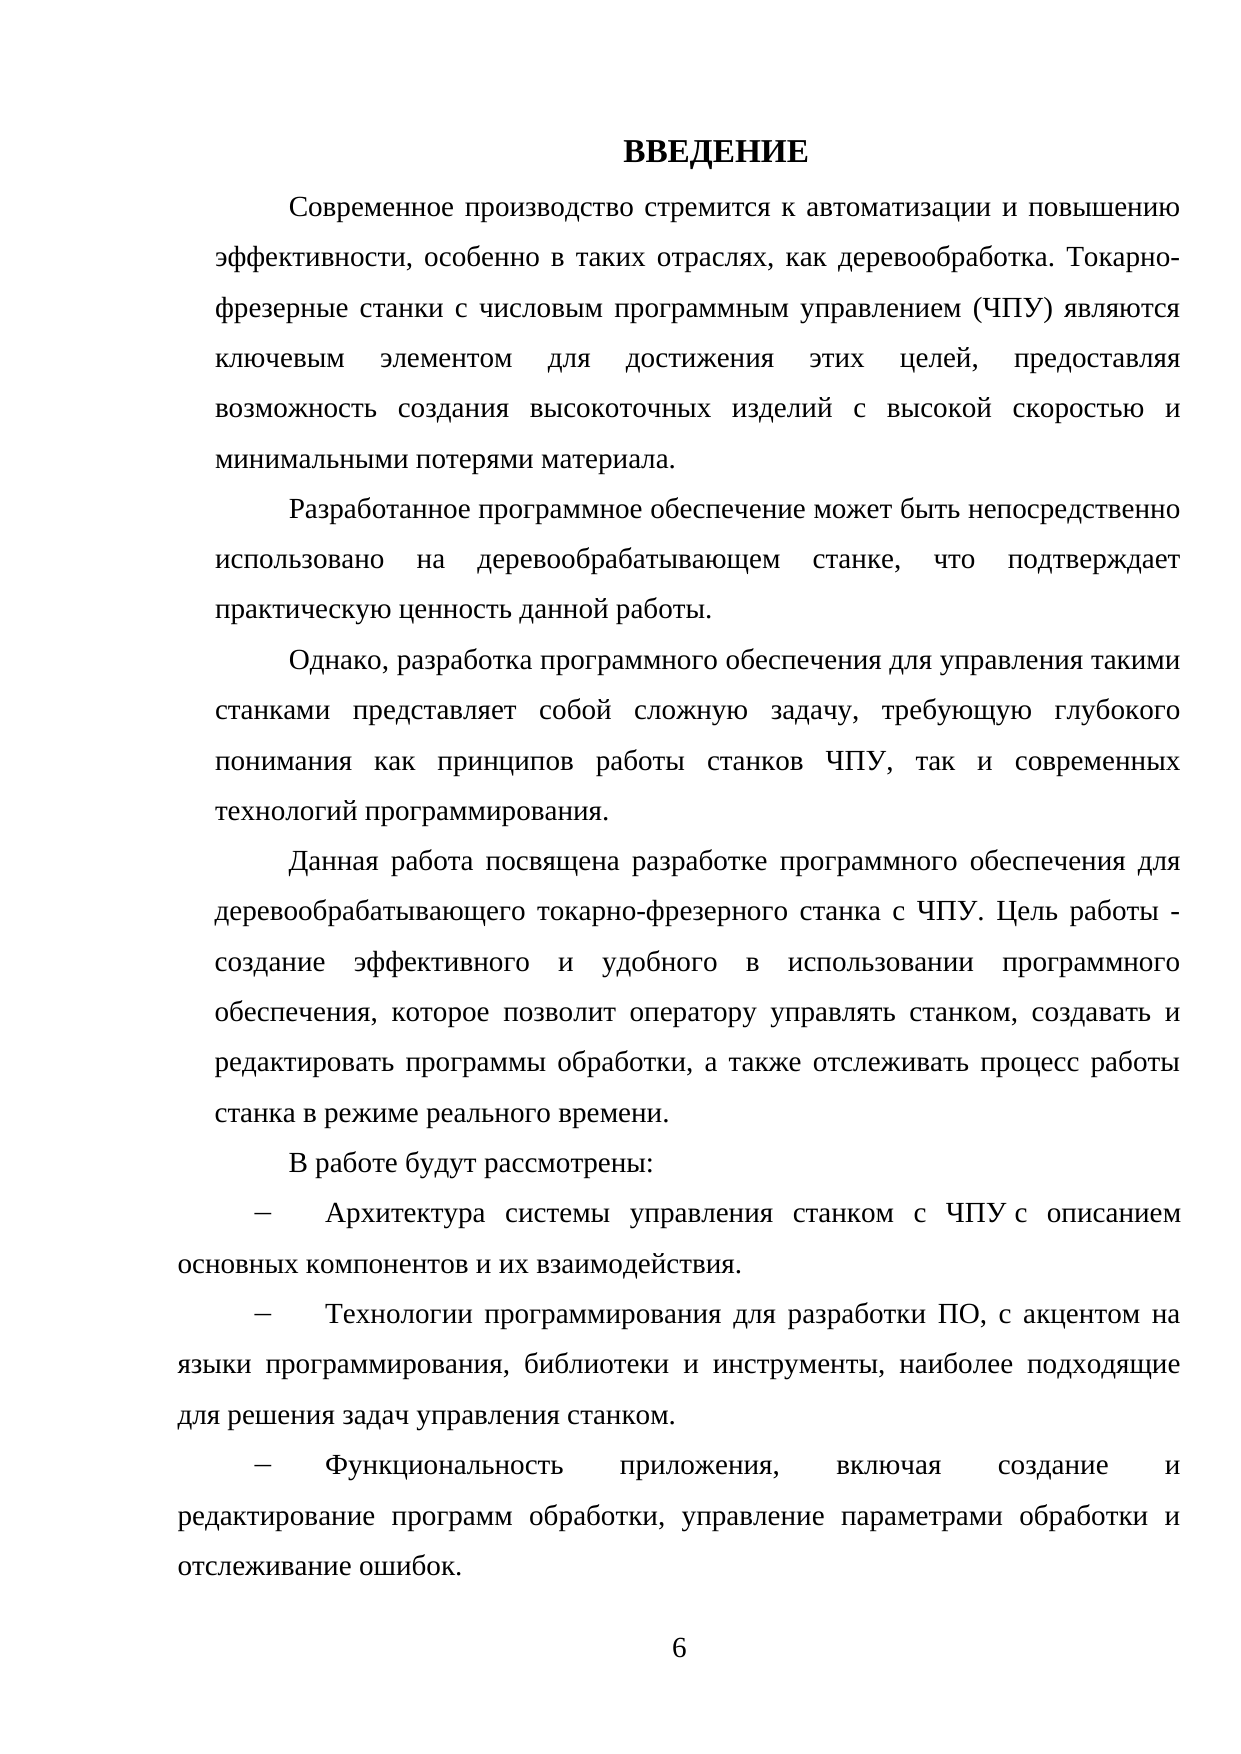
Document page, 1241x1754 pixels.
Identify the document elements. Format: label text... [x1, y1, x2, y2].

list Функциональность приложения, включая создание и редактирование программ обработки, управление параметрами обработки и отслеживание ошибок. [177, 1447, 1181, 1581]
text Современное производство стремится к автоматизации и повышению эффективности, особенно в таких отраслях, как деревообработка. Токарно-фрезерные станки с числовым программным управлением (ЧПУ) являются ключевым элементом для достижения этих целей, предоставляя возможность создания высокоточных изделий с высокой скоростью и минимальными потерями материала. [215, 189, 1181, 474]
text Разработанное программное обеспечение может быть непосредственно использовано на деревообрабатывающем станке, что подтверждает практическую ценность данной работы. [215, 491, 1181, 625]
subtitle ВВЕДЕНИЕ [177, 132, 1181, 170]
text В работе будут рассмотрены: [214, 1145, 1181, 1179]
list Технологии программирования для разработки ПО, с акцентом на языки программирования, библиотеки и инструменты, наиболее подходящие для решения задач управления станком. [177, 1296, 1181, 1430]
text Данная работа посвящена разработке программного обеспечения для деревообрабатывающего токарно-фрезерного станка с ЧПУ. Цель работы - создание эффективного и удобного в использовании программного обеспечения, которое позволит оператору управлять станком, создавать и редактировать программы обработки, а также отслеживать процесс работы станка в режиме реального времени. [214, 843, 1181, 1128]
list Архитектура системы управления станком с ЧПУ с описанием основных компонентов и их взаимодействия. [177, 1195, 1181, 1279]
text Однако, разработка программного обеспечения для управления такими станками представляет собой сложную задачу, требующую глубокого понимания как принципов работы станков ЧПУ, так и современных технологий программирования. [215, 642, 1181, 826]
